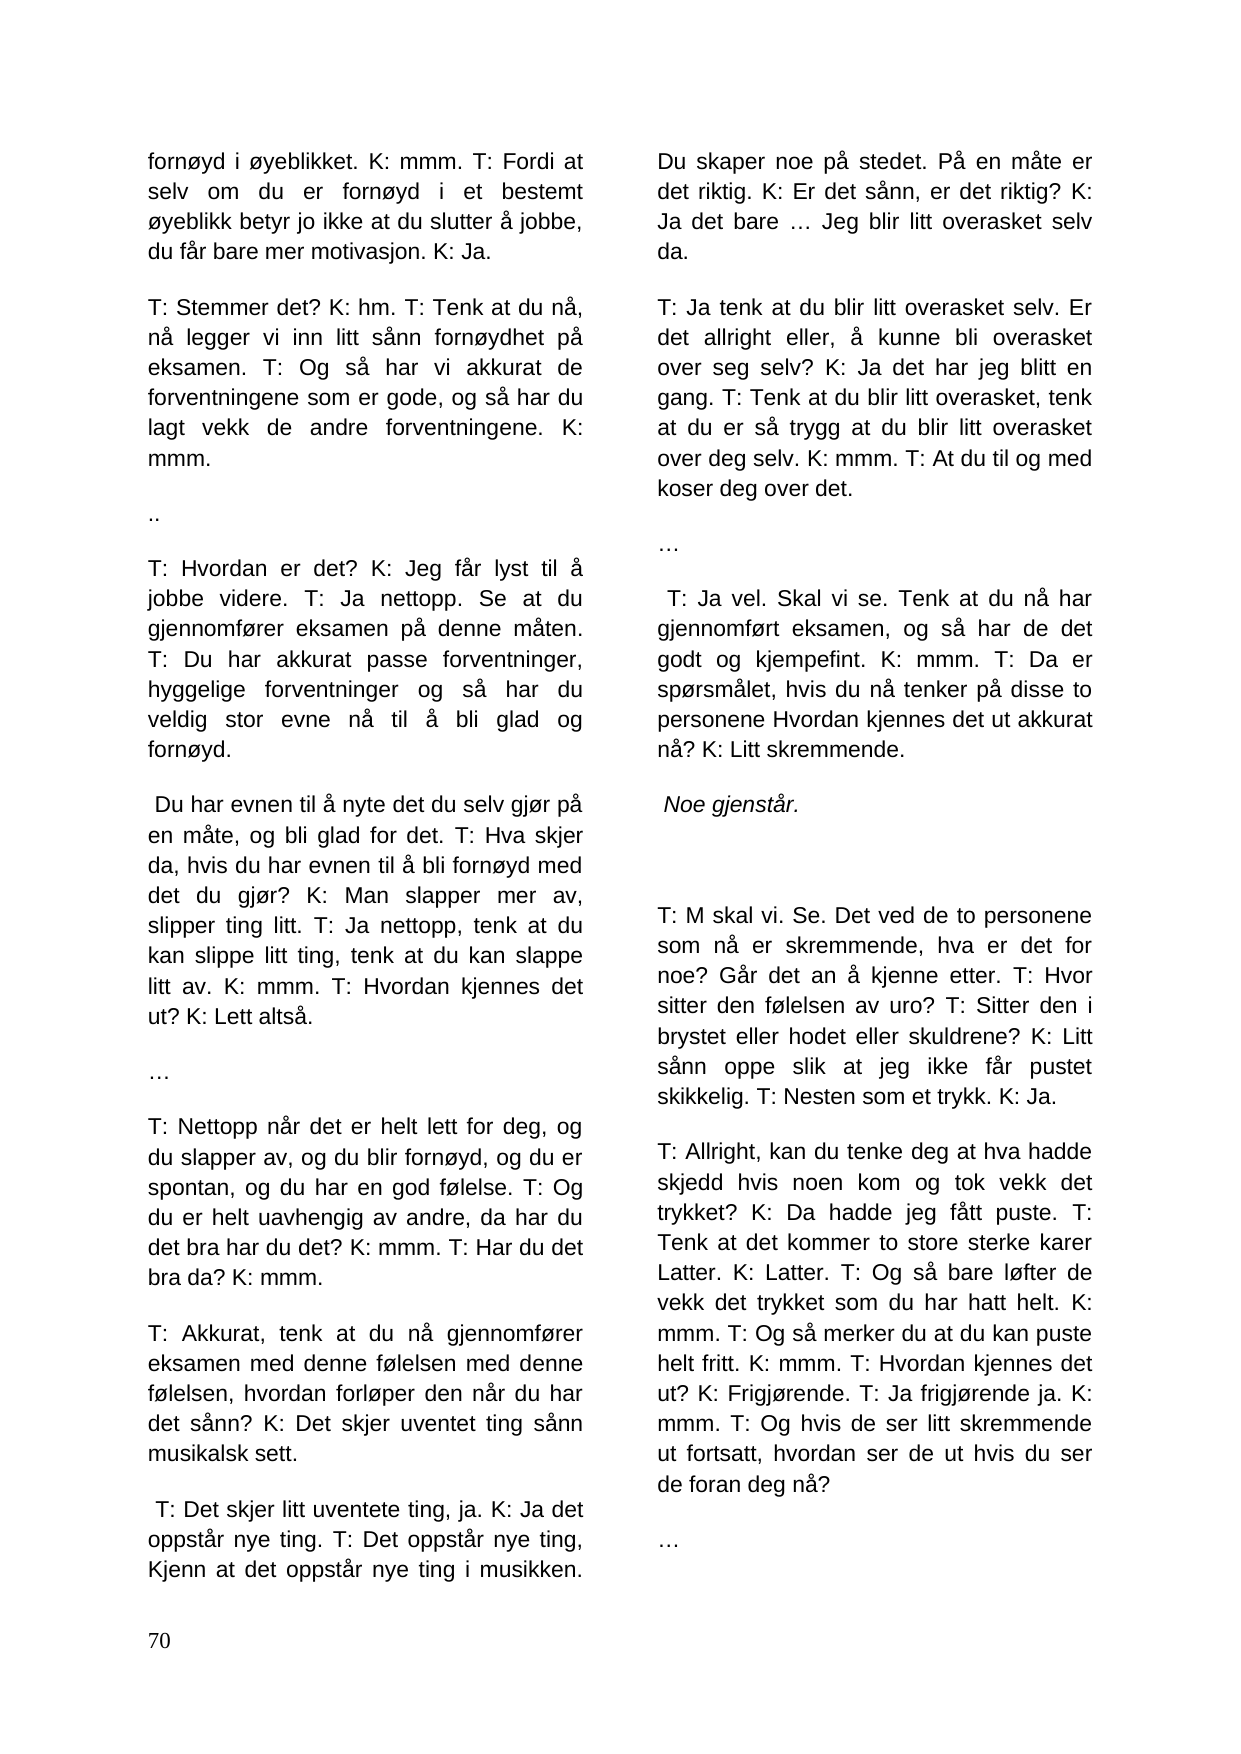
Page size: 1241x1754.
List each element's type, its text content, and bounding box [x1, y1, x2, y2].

text Noe gjenstår. [657, 791, 1093, 818]
text .. [148, 500, 583, 526]
text T: Det skjer litt uventete ting, ja. K: Ja det oppstår nye ting. T: Det oppstår nye ting, Kjenn at det oppstår nye ting i musikken. Du skaper noe på stedet. På en måte er det riktig. K: Er det sånn, er det riktig? K: Ja det bare … Jeg blir litt overasket selv da. [657, 148, 1093, 264]
text T: Det skjer litt uventete ting, ja. K: Ja det oppstår nye ting. T: Det oppstår nye ting, Kjenn at det oppstår nye ting i musikken. Du skaper noe på stedet. På en måte er det riktig. K: Er det sånn, er det riktig? K: Ja det bare … Jeg blir litt overasket selv da. [148, 1496, 583, 1582]
text Du har evnen til å nyte det du selv gjør på en måte, og bli glad for det. T: Hva skjer da, hvis du har evnen til å bli fornøyd med det du gjør? K: Man slapper mer av, slipper ting litt. T: Ja nettopp, tenk at du kan slippe litt ting, tenk at du kan slappe litt av. K: mmm. T: Hvordan kjennes det ut? K: Lett altså. [148, 791, 583, 1029]
text … [657, 1526, 1093, 1552]
text … [148, 1058, 583, 1084]
text T: Stemmer det? K: hm. T: Tenk at du nå, nå legger vi inn litt sånn fornøydhet på eksamen. T: Og så har vi akkurat de forventningene som er gode, og så har du lagt vekk de andre forventningene. K: mmm. [148, 293, 583, 471]
text T: Hvordan er det? K: Jeg får lyst til å jobbe videre. T: Ja nettopp. Se at du gjennomfører eksamen på denne måten. T: Du har akkurat passe forventninger, hyggelige forventninger og så har du veldig stor evne nå til å bli glad og fornøyd. [148, 555, 583, 762]
text T: M skal vi. Se. Det ved de to personene som nå er skremmende, hva er det for noe? Går det an å kjenne etter. T: Hvor sitter den følelsen av uro? T: Sitter den i brystet eller hodet eller skuldrene? K: Litt sånn oppe slik at jeg ikke får pustet skikkelig. T: Nesten som et trykk. K: Ja. [657, 902, 1093, 1109]
text T: Ja vel. Skal vi se. Tenk at du nå har gjennomført eksamen, og så har de det godt og kjempefint. K: mmm. T: Da er spørsmålet, hvis du nå tenker på disse to personene Hvordan kjennes det ut akkurat nå? K: Litt skremmende. [657, 585, 1093, 762]
text T: Ja tenk at du blir litt overasket selv. Er det allright eller, å kunne bli overasket over seg selv? K: Ja det har jeg blitt en gang. T: Tenk at du blir litt overasket, tenk at du er så trygg at du blir litt overasket over deg selv. K: mmm. T: At du til og med koser deg over det. [657, 293, 1093, 501]
text T: Allright, kan du tenke deg at hva hadde skjedd hvis noen kom og tok vekk det trykket? K: Da hadde jeg fått puste. T: Tenk at det kommer to store sterke karer Latter. K: Latter. T: Og så bare løfter de vekk det trykket som du har hatt helt. K: mmm. T: Og så merker du at du kan puste helt fritt. K: mmm. T: Hvordan kjennes det ut? K: Frigjørende. T: Ja frigjørende ja. K: mmm. T: Og hvis de ser litt skremmende ut fortsatt, hvordan ser de ut hvis du ser de foran deg nå? [657, 1138, 1093, 1497]
text T: Akkurat, tenk at du nå gjennomfører eksamen med denne følelsen med denne følelsen, hvordan forløper den når du har det sånn? K: Det skjer uventet ting sånn musikalsk sett. [148, 1319, 583, 1467]
text … [657, 530, 1093, 556]
text T: Nettopp når det er helt lett for deg, og du slapper av, og du blir fornøyd, og du er spontan, og du har en god følelse. T: Og du er helt uavhengig av andre, da har du det bra har du det? K: mmm. T: Har du det bra da? K: mmm. [148, 1113, 583, 1291]
